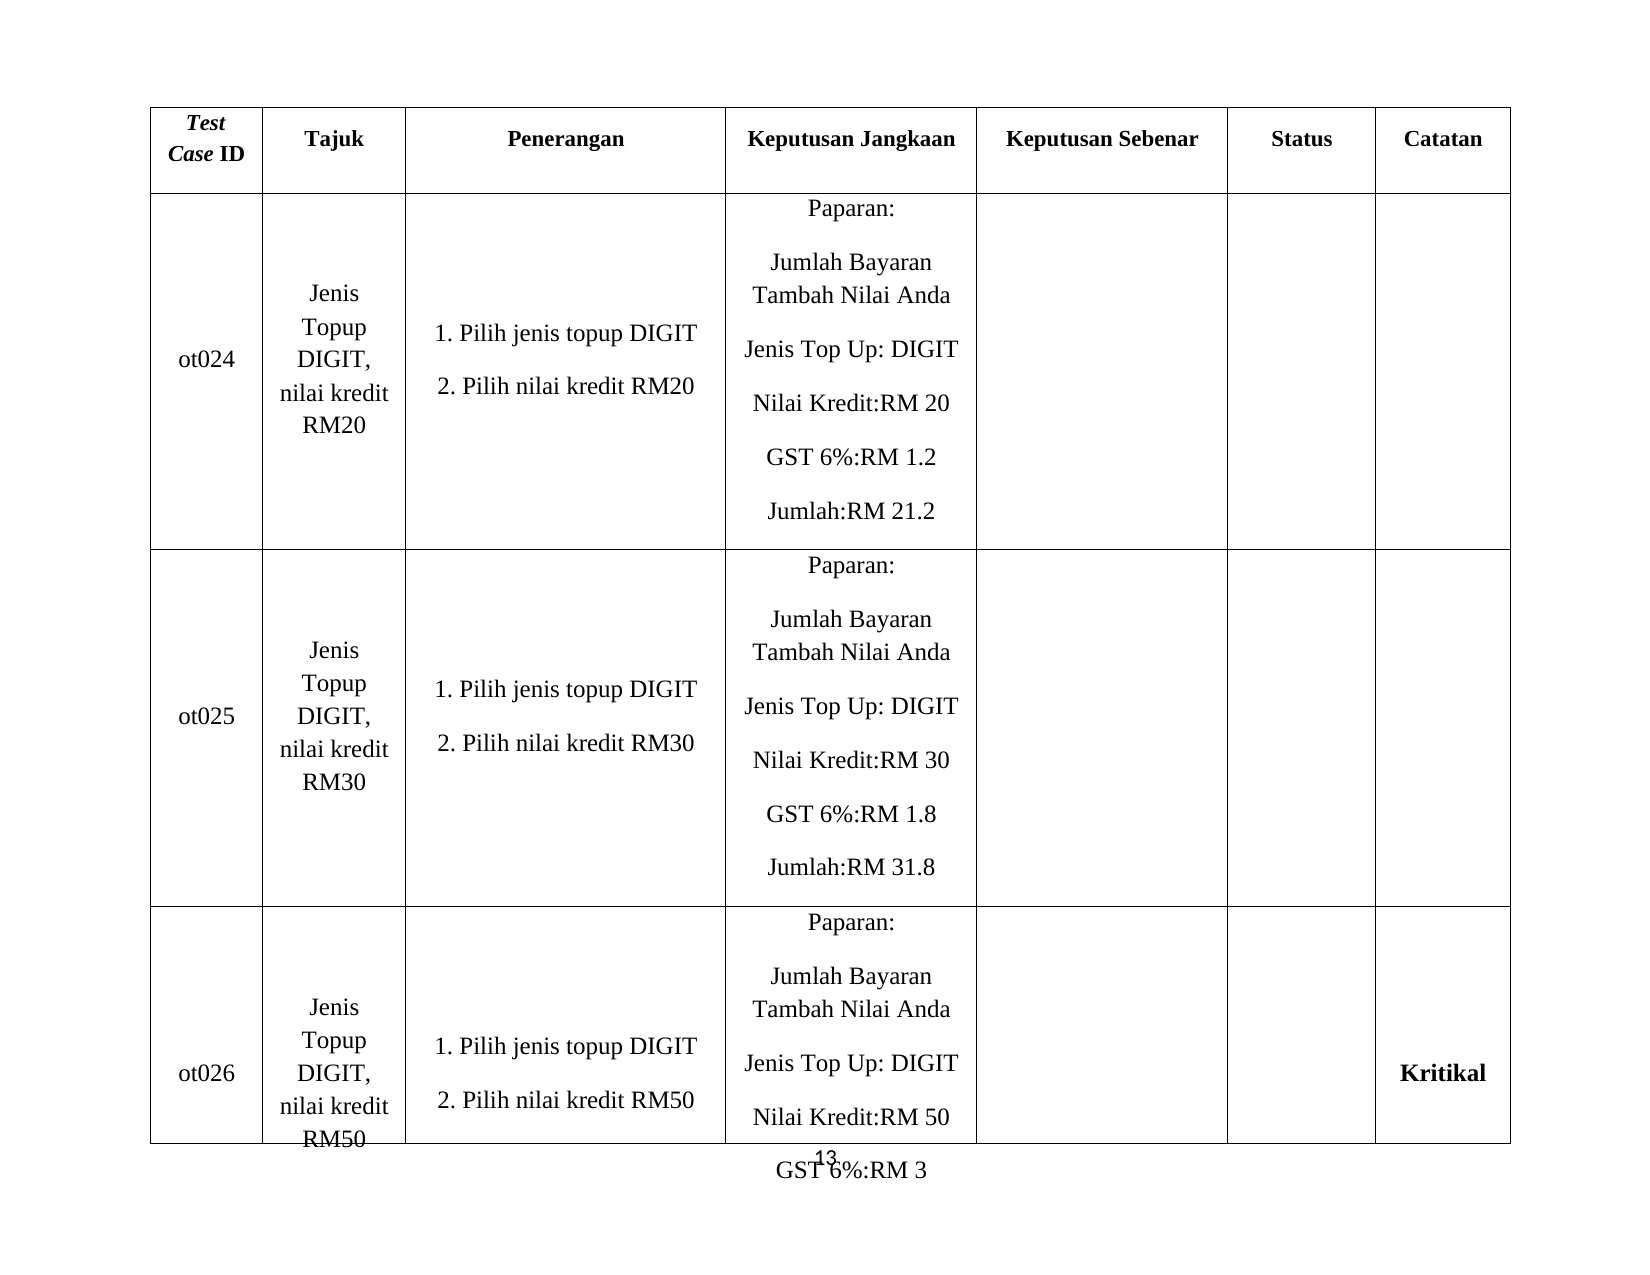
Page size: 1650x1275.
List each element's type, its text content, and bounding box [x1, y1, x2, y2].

table_cell [977, 550, 1227, 906]
table_cell 1. Pilih jenis topup DIGIT 2. Pilih nilai kredit RM30 [406, 550, 725, 906]
table_cell Jenis Topup DIGIT, nilai kredit RM20 [263, 194, 405, 549]
table_cell [1376, 550, 1510, 906]
table_header Penerangan [406, 108, 725, 192]
table_cell [977, 194, 1227, 549]
table_cell [1228, 907, 1375, 1143]
table_header Status [1228, 108, 1375, 192]
table_header Tajuk [263, 108, 405, 192]
table_cell 1. Pilih jenis topup DIGIT 2. Pilih nilai kredit RM20 [406, 194, 725, 549]
table_cell ot025 [151, 550, 262, 906]
table_cell Paparan: Jumlah Bayaran Tambah Nilai Anda Jenis Top Up: DIGIT Nilai Kredit:RM 50 GST 6%:RM 3 Jumlah:RM 53 [726, 907, 976, 1143]
table_cell ot026 [151, 907, 262, 1143]
table_cell [1376, 194, 1510, 549]
table_header Test Case ID [151, 108, 262, 192]
table_cell [1228, 194, 1375, 549]
table_cell Jenis Topup DIGIT, nilai kredit RM30 [263, 550, 405, 906]
table_cell 1. Pilih jenis topup DIGIT 2. Pilih nilai kredit RM50 [406, 907, 725, 1143]
table_header Keputusan Jangkaan [726, 108, 976, 192]
table_cell Paparan: Jumlah Bayaran Tambah Nilai Anda Jenis Top Up: DIGIT Nilai Kredit:RM 20 GST 6%:RM 1.2 Jumlah:RM 21.2 [726, 194, 976, 549]
table_cell [977, 907, 1227, 1143]
table_cell Paparan: Jumlah Bayaran Tambah Nilai Anda Jenis Top Up: DIGIT Nilai Kredit:RM 30 GST 6%:RM 1.8 Jumlah:RM 31.8 [726, 550, 976, 906]
table_cell ot024 [151, 194, 262, 549]
table_cell Jenis Topup DIGIT, nilai kredit RM50 [263, 907, 405, 1143]
table_header Catatan [1376, 108, 1510, 192]
table_cell [1228, 550, 1375, 906]
table_header Keputusan Sebenar [977, 108, 1227, 192]
table_cell Kritikal [1376, 907, 1510, 1143]
